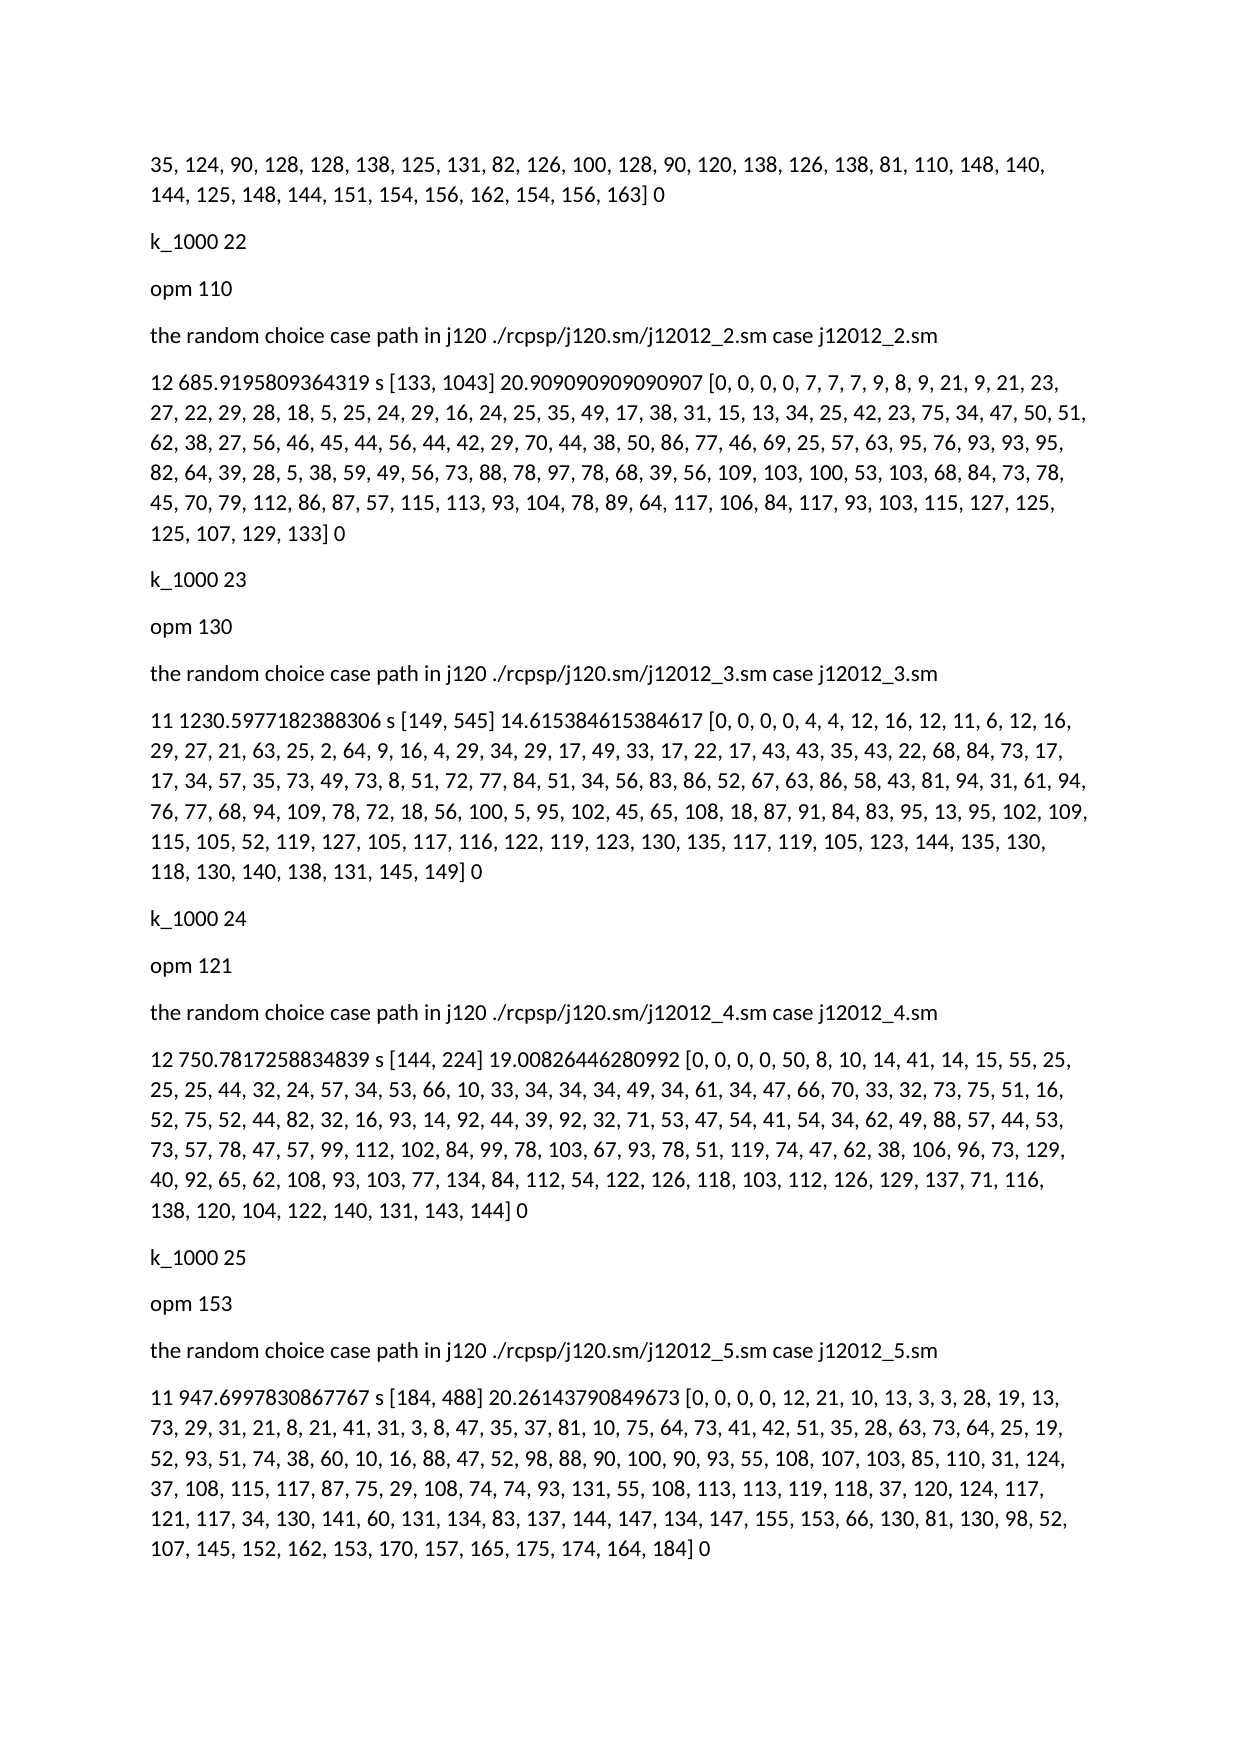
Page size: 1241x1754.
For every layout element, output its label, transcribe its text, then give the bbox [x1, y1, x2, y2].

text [150, 150, 1090, 208]
text opm 153 [150, 1289, 1090, 1318]
text the random choice case path in j120 ./rcpsp/j120.sm/j12012_4.sm case j12012_4.sm [150, 998, 1090, 1026]
text 11 947.6997830867767 s [184, 488] 20.26143790849673 [0, 0, 0, 0, 12, 21, 10, 13, 3, 3, 28, 19, 13, 73, 29, 31, 21, 8, 21, 41, 31, 3, 8, 47, 35, 37, 81, 10, 75, 64, 73, 41, 42, 51, 35, 28, 63, 73, 64, 25, 19, 52, 93, 51, 74, 38, 60, 10, 16, 88, 47, 52, 98, 88, 90, 100, 90, 93, 55, 108, 107, 103, 85, 110, 31, 124, 37, 108, 115, 117, 87, 75, 29, 108, 74, 74, 93, 131, 55, 108, 113, 113, 119, 118, 37, 120, 124, 117, 121, 117, 34, 130, 141, 60, 131, 134, 83, 137, 144, 147, 134, 147, 155, 153, 66, 130, 81, 130, 98, 52, 107, 145, 152, 162, 153, 170, 157, 165, 175, 174, 164, 184] 0 [150, 1383, 1090, 1562]
text 11 1230.5977182388306 s [149, 545] 14.615384615384617 [0, 0, 0, 0, 4, 4, 12, 16, 12, 11, 6, 12, 16, 29, 27, 21, 63, 25, 2, 64, 9, 16, 4, 29, 34, 29, 17, 49, 33, 17, 22, 17, 43, 43, 35, 43, 22, 68, 84, 73, 17, 17, 34, 57, 35, 73, 49, 73, 8, 51, 72, 77, 84, 51, 34, 56, 83, 86, 52, 67, 63, 86, 58, 43, 81, 94, 31, 61, 94, 76, 77, 68, 94, 109, 78, 72, 18, 56, 100, 5, 95, 102, 45, 65, 108, 18, 87, 91, 84, 83, 95, 13, 95, 102, 109, 115, 105, 52, 119, 127, 105, 117, 116, 122, 119, 123, 130, 135, 117, 119, 105, 123, 144, 135, 130, 118, 130, 140, 138, 131, 145, 149] 0 [150, 706, 1090, 885]
text opm 121 [150, 951, 1090, 979]
text the random choice case path in j120 ./rcpsp/j120.sm/j12012_3.sm case j12012_3.sm [150, 659, 1090, 687]
text the random choice case path in j120 ./rcpsp/j120.sm/j12012_5.sm case j12012_5.sm [150, 1336, 1090, 1364]
text the random choice case path in j120 ./rcpsp/j120.sm/j12012_2.sm case j12012_2.sm [150, 321, 1090, 349]
text 12 685.9195809364319 s [133, 1043] 20.909090909090907 [0, 0, 0, 0, 7, 7, 7, 9, 8, 9, 21, 9, 21, 23, 27, 22, 29, 28, 18, 5, 25, 24, 29, 16, 24, 25, 35, 49, 17, 38, 31, 15, 13, 34, 25, 42, 23, 75, 34, 47, 50, 51, 62, 38, 27, 56, 46, 45, 44, 56, 44, 42, 29, 70, 44, 38, 50, 86, 77, 46, 69, 25, 57, 63, 95, 76, 93, 93, 95, 82, 64, 39, 28, 5, 38, 59, 49, 56, 73, 88, 78, 97, 78, 68, 39, 56, 109, 103, 100, 53, 103, 68, 84, 73, 78, 45, 70, 79, 112, 86, 87, 57, 115, 113, 93, 104, 78, 89, 64, 117, 106, 84, 117, 93, 103, 115, 127, 125, 125, 107, 129, 133] 0 [150, 368, 1090, 547]
text k_1000 22 [150, 227, 1090, 255]
text k_1000 25 [150, 1243, 1090, 1271]
text k_1000 23 [150, 566, 1090, 594]
text 12 750.7817258834839 s [144, 224] 19.00826446280992 [0, 0, 0, 0, 50, 8, 10, 14, 41, 14, 15, 55, 25, 25, 25, 44, 32, 24, 57, 34, 53, 66, 10, 33, 34, 34, 34, 49, 34, 61, 34, 47, 66, 70, 33, 32, 73, 75, 51, 16, 52, 75, 52, 44, 82, 32, 16, 93, 14, 92, 44, 39, 92, 32, 71, 53, 47, 54, 41, 54, 34, 62, 49, 88, 57, 44, 53, 73, 57, 78, 47, 57, 99, 112, 102, 84, 99, 78, 103, 67, 93, 78, 51, 119, 74, 47, 62, 38, 106, 96, 73, 129, 40, 92, 65, 62, 108, 93, 103, 77, 134, 84, 112, 54, 122, 126, 118, 103, 112, 126, 129, 137, 71, 116, 138, 120, 104, 122, 140, 131, 143, 144] 0 [150, 1045, 1090, 1224]
text opm 110 [150, 274, 1090, 302]
text k_1000 24 [150, 904, 1090, 932]
text opm 130 [150, 612, 1090, 641]
